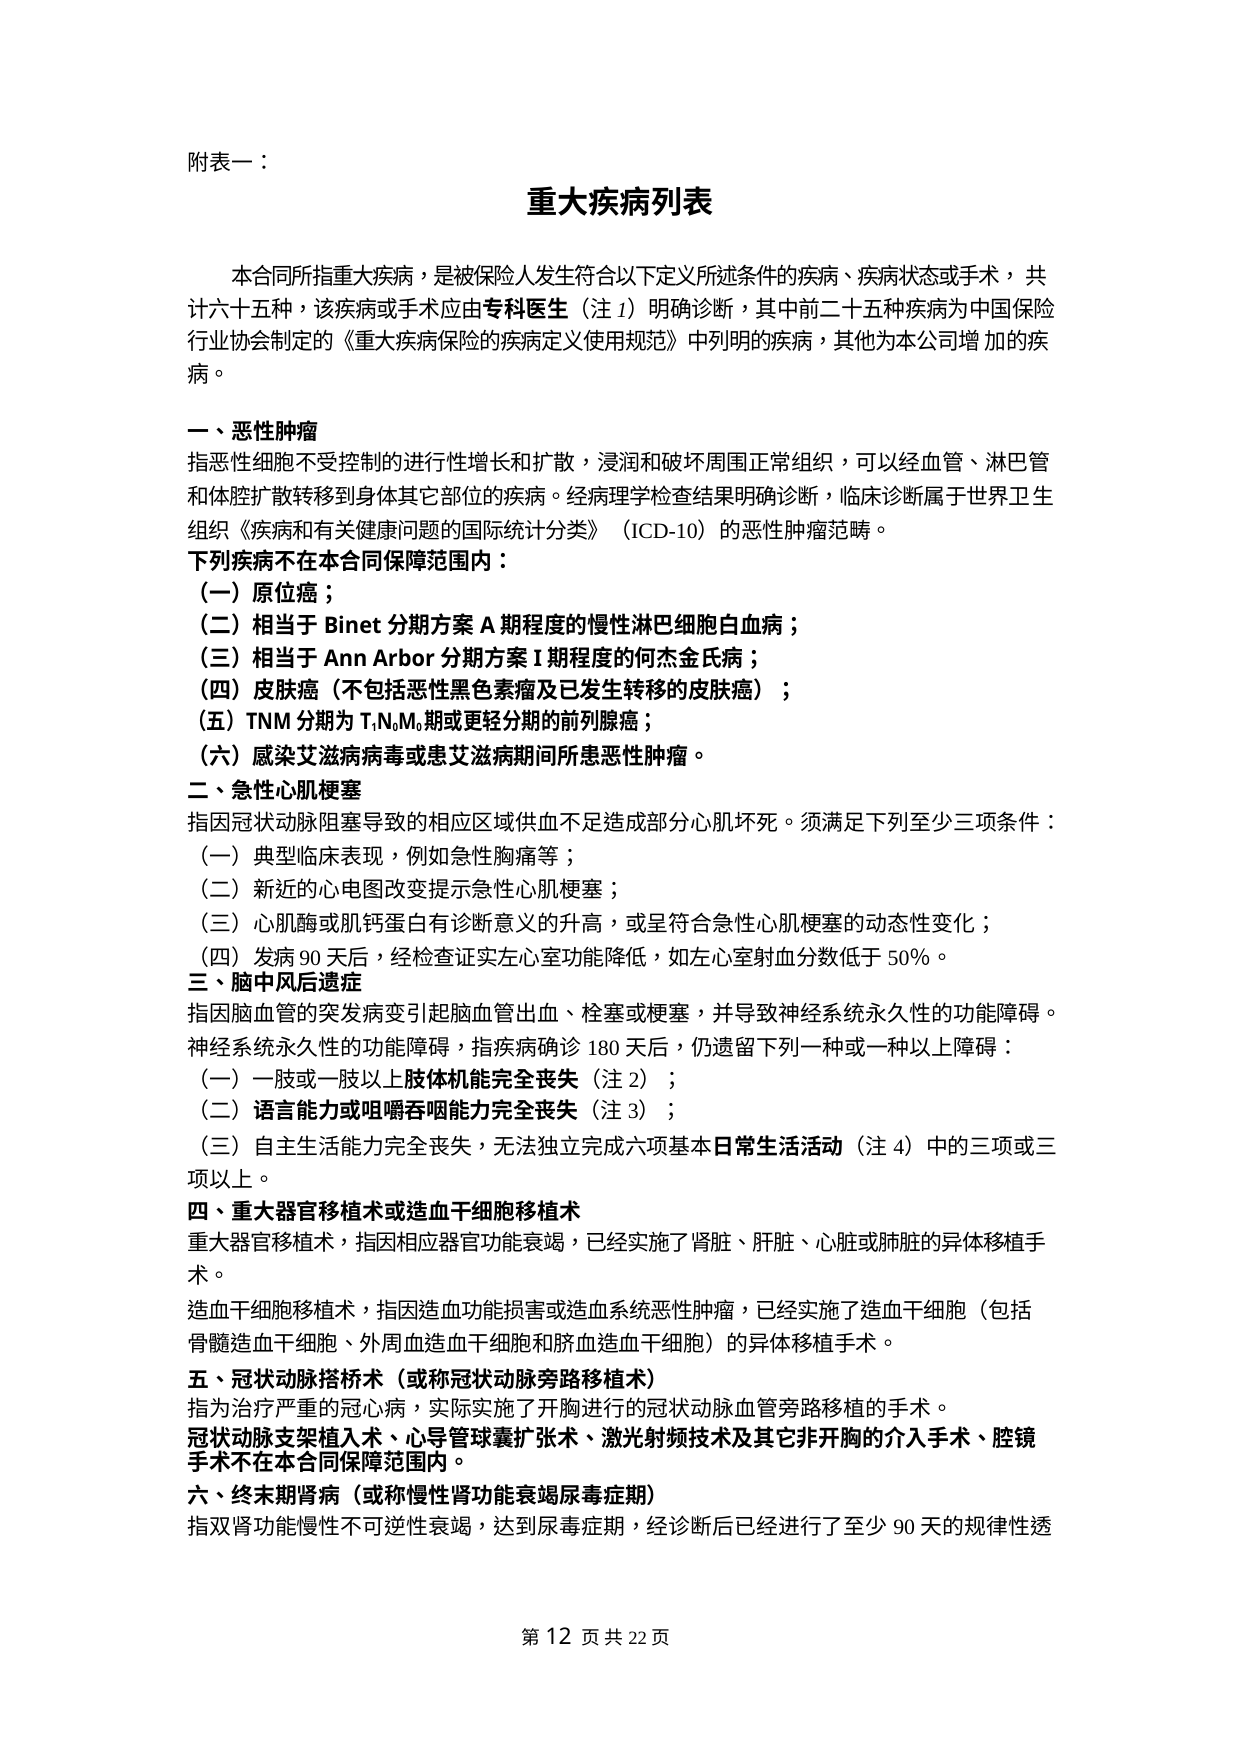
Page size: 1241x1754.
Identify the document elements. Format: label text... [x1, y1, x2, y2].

text 四、重大器官移植术或造血干细胞移植术 [187, 1194, 1076, 1225]
text （二）相当于 Binet 分期方案 A 期程度的慢性淋巴细胞白血病； [187, 608, 1076, 640]
text 下列疾病不在本合同保障范围内： [187, 548, 1076, 575]
text 六、终末期肾病（或称慢性肾功能衰竭尿毒症期） [187, 1477, 1076, 1509]
text 二、急性心肌梗塞 [187, 771, 1076, 806]
text 指双肾功能慢性不可逆性衰竭，达到尿毒症期，经诊断后已经进行了至少 90 天的规律性透 [187, 1511, 1076, 1541]
text 重大器官移植术，指因相应器官功能衰竭，已经实施了肾脏、肝脏、心脏或肺脏的异体移植手术。 [187, 1227, 1054, 1290]
text 一、恶性肿瘤 [187, 416, 1076, 446]
text （一）原位癌； [187, 575, 1076, 608]
text （二）语言能力或咀嚼吞咽能力完全丧失（注 3）； [187, 1093, 1076, 1125]
text 冠状动脉支架植入术、心导管球囊扩张术、激光射频技术及其它非开胸的介入手术、腔镜手术不在本合同保障范围内。 [187, 1427, 1054, 1477]
text （三）自主生活能力完全丧失，无法独立完成六项基本日常生活活动（注 4）中的三项或三项以上。 [187, 1129, 1062, 1194]
text 本合同所指重大疾病，是被保险人发生符合以下定义所述条件的疾病、疾病状态或手术， 共计六十五种，该疾病或手术应由专科医生（注 1）明确诊断，其中前二十五种疾病为中国保险行业协会制定的《重大疾病保险的疾病定义使用规范》中列明的疾病，其他为本公司增 加的疾病。 [187, 259, 1065, 389]
text （一）典型临床表现，例如急性胸痛等； [187, 841, 1076, 871]
text 指恶性细胞不受控制的进行性增长和扩散，浸润和破坏周围正常组织，可以经血管、淋巴管和体腔扩散转移到身体其它部位的疾病。经病理学检查结果明确诊断，临床诊断属于世界卫生组织《疾病和有关健康问题的国际统计分类》（ICD-10）的恶性肿瘤范畴。 [187, 447, 1054, 544]
text （二）新近的心电图改变提示急性心肌梗塞； [187, 874, 1076, 904]
text 五、冠状动脉搭桥术（或称冠状动脉旁路移植术） [187, 1362, 1076, 1394]
text 指为治疗严重的冠心病，实际实施了开胸进行的冠状动脉血管旁路移植的手术。 [187, 1395, 1076, 1422]
text 指因脑血管的突发病变引起脑血管出血、栓塞或梗塞，并导致神经系统永久性的功能障碍。神经系统永久性的功能障碍，指疾病确诊 180 天后，仍遗留下列一种或一种以上障碍： [187, 998, 1063, 1061]
text （三）心肌酶或肌钙蛋白有诊断意义的升高，或呈符合急性心肌梗塞的动态性变化； [187, 908, 1076, 938]
text （四）皮肤癌（不包括恶性黑色素瘤及已发生转移的皮肤癌）； [187, 673, 1076, 705]
text 重大疾病列表 [526, 181, 1076, 223]
text 附表一： [187, 147, 275, 177]
text （四）发病 90 天后，经检查证实左心室功能降低，如左心室射血分数低于 50％。三、脑中风后遗症 [187, 945, 970, 997]
text （六）感染艾滋病病毒或患艾滋病期间所患恶性肿瘤。 [187, 738, 1076, 771]
text （一）一肢或一肢以上肢体机能完全丧失（注 2）； [187, 1065, 1076, 1093]
text 指因冠状动脉阻塞导致的相应区域供血不足造成部分心肌坏死。须满足下列至少三项条件： [187, 807, 1076, 837]
text （五）TNM 分期为 T1N0M0 期或更轻分期的前列腺癌； [187, 705, 1076, 738]
text （三）相当于 Ann Arbor 分期方案 I 期程度的何杰金氏病； [187, 640, 1076, 673]
text 造血干细胞移植术，指因造血功能损害或造血系统恶性肿瘤，已经实施了造血干细胞（包括骨髓造血干细胞、外周血造血干细胞和脐血造血干细胞）的异体移植手术。 [187, 1295, 1054, 1358]
